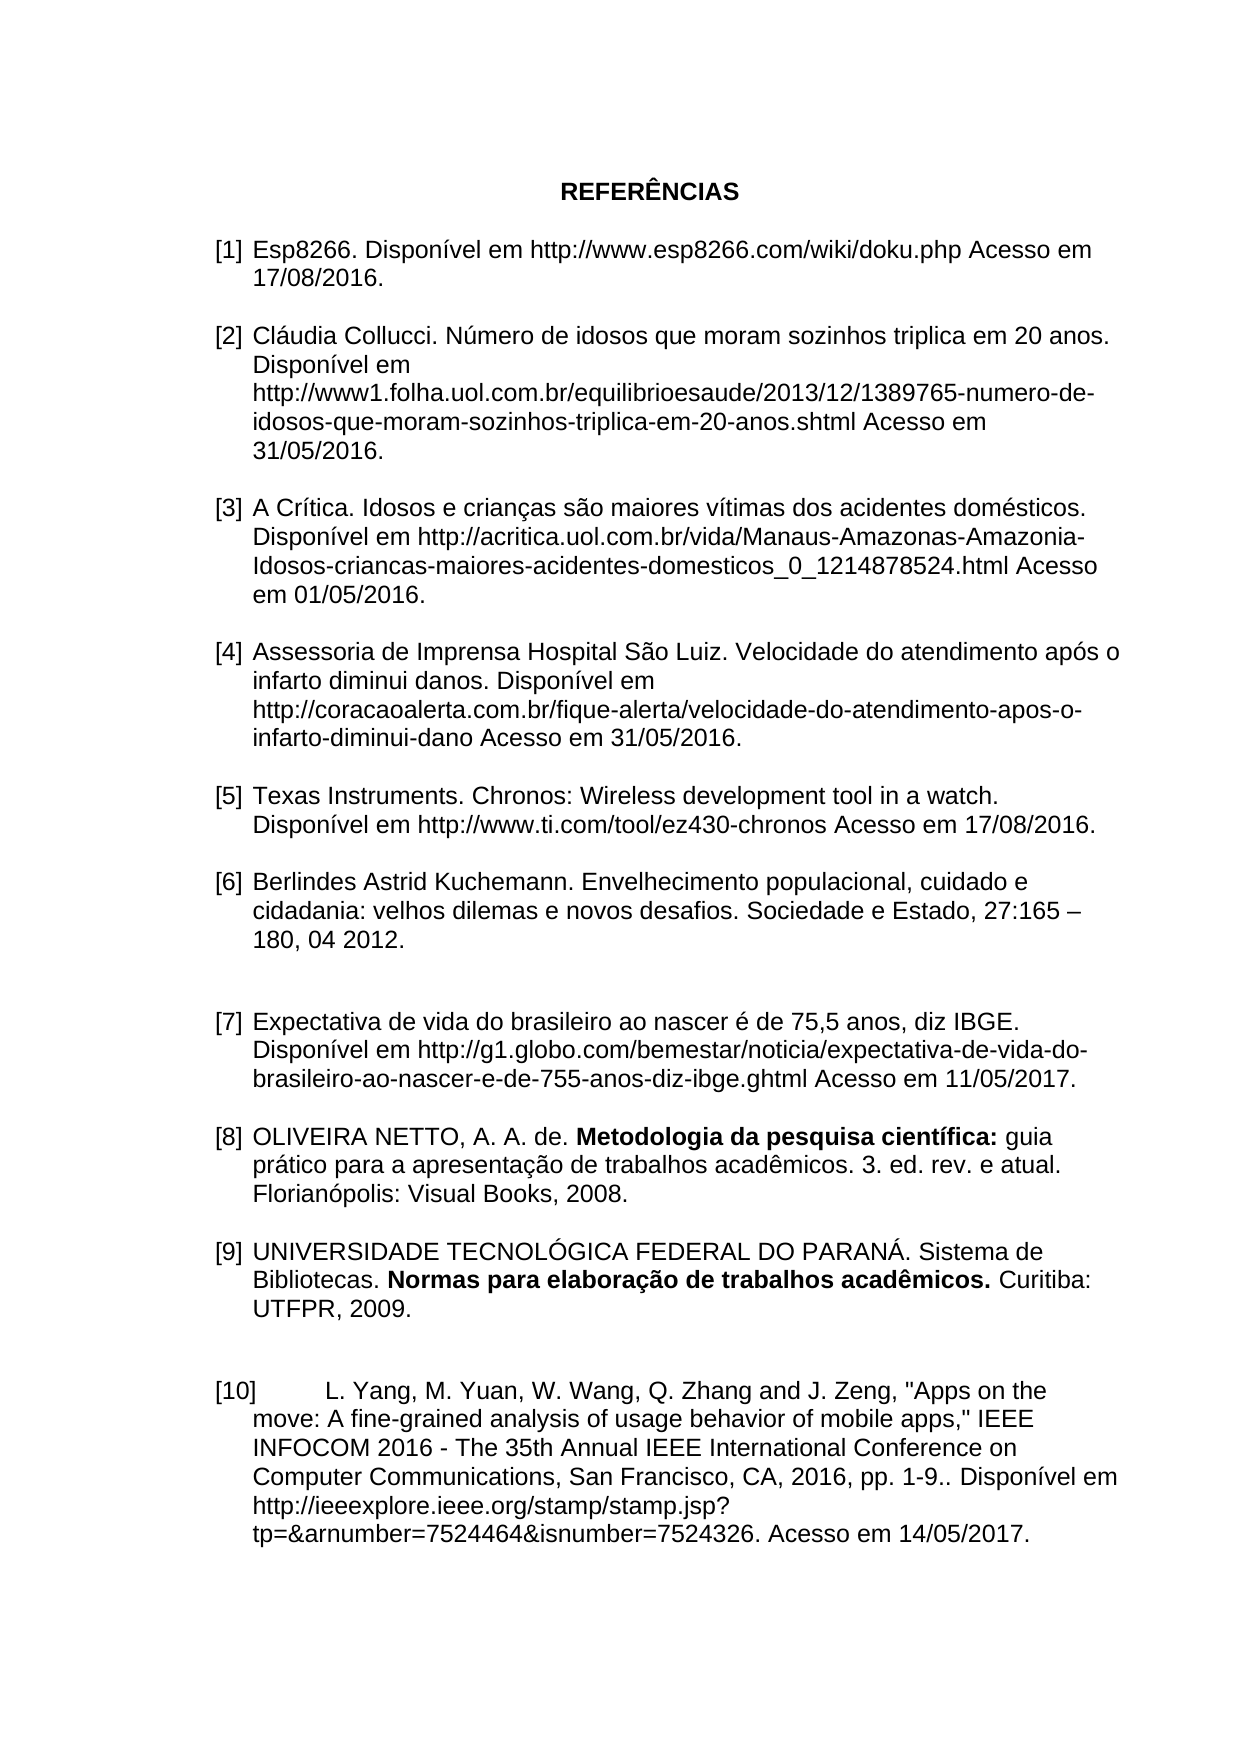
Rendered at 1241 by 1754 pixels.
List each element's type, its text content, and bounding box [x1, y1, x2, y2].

list L. Yang, M. Yuan, W. Wang, Q. Zhang and J. Zeng, "Apps on the move: A fine-grained analysis of usage behavior of mobile apps," IEEE INFOCOM 2016 - The 35th Annual IEEE International Conference on Computer Communications, San Francisco, CA, 2016, pp. 1-9.. Disponível em http://ieeexplore.ieee.org/stamp/stamp.jsp?tp=&arnumber=7524464&isnumber=7524326. Acesso em 14/05/2017. [215, 1376, 1122, 1548]
list Berlindes Astrid Kuchemann. Envelhecimento populacional, cuidado e cidadania: velhos dilemas e novos desafios. Sociedade e Estado, 27:165 – 180, 04 2012. [215, 867, 1122, 953]
list Expectativa de vida do brasileiro ao nascer é de 75,5 anos, diz IBGE. Disponível em http://g1.globo.com/bemestar/noticia/expectativa-de-vida-do-brasileiro-ao-nascer-e-de-755-anos-diz-ibge.ghtml Acesso em 11/05/2017. [215, 1006, 1122, 1093]
list UNIVERSIDADE TECNOLÓGICA FEDERAL DO PARANÁ. Sistema de Bibliotecas. Normas para elaboração de trabalhos acadêmicos. Curitiba: UTFPR, 2009. [215, 1236, 1122, 1323]
list Esp8266. Disponível em http://www.esp8266.com/wiki/doku.php Acesso em 17/08/2016. [215, 235, 1122, 292]
list OLIVEIRA NETTO, A. A. de. Metodologia da pesquisa científica: guia prático para a apresentação de trabalhos acadêmicos. 3. ed. rev. e atual. Florianópolis: Visual Books, 2008. [215, 1121, 1122, 1208]
list A Crítica. Idosos e crianças são maiores vítimas dos acidentes domésticos. Disponível em http://acritica.uol.com.br/vida/Manaus-Amazonas-Amazonia-Idosos-criancas-maiores-acidentes-domesticos_0_1214878524.html Acesso em 01/05/2016. [215, 493, 1122, 608]
list Assessoria de Imprensa Hospital São Luiz. Velocidade do atendimento após o infarto diminui danos. Disponível em http://coracaoalerta.com.br/fique-alerta/velocidade-do-atendimento-apos-o-infarto-diminui-dano Acesso em 31/05/2016. [215, 637, 1122, 752]
list Cláudia Collucci. Número de idosos que moram sozinhos triplica em 20 anos. Disponível em http://www1.folha.uol.com.br/equilibrioesaude/2013/12/1389765-numero-de-idosos-que-moram-sozinhos-triplica-em-20-anos.shtml Acesso em 31/05/2016. [215, 321, 1122, 465]
text REFERÊNCIAS [177, 177, 1122, 206]
list Texas Instruments. Chronos: Wireless development tool in a watch. Disponível em http://www.ti.com/tool/ez430-chronos Acesso em 17/08/2016. [215, 781, 1122, 838]
